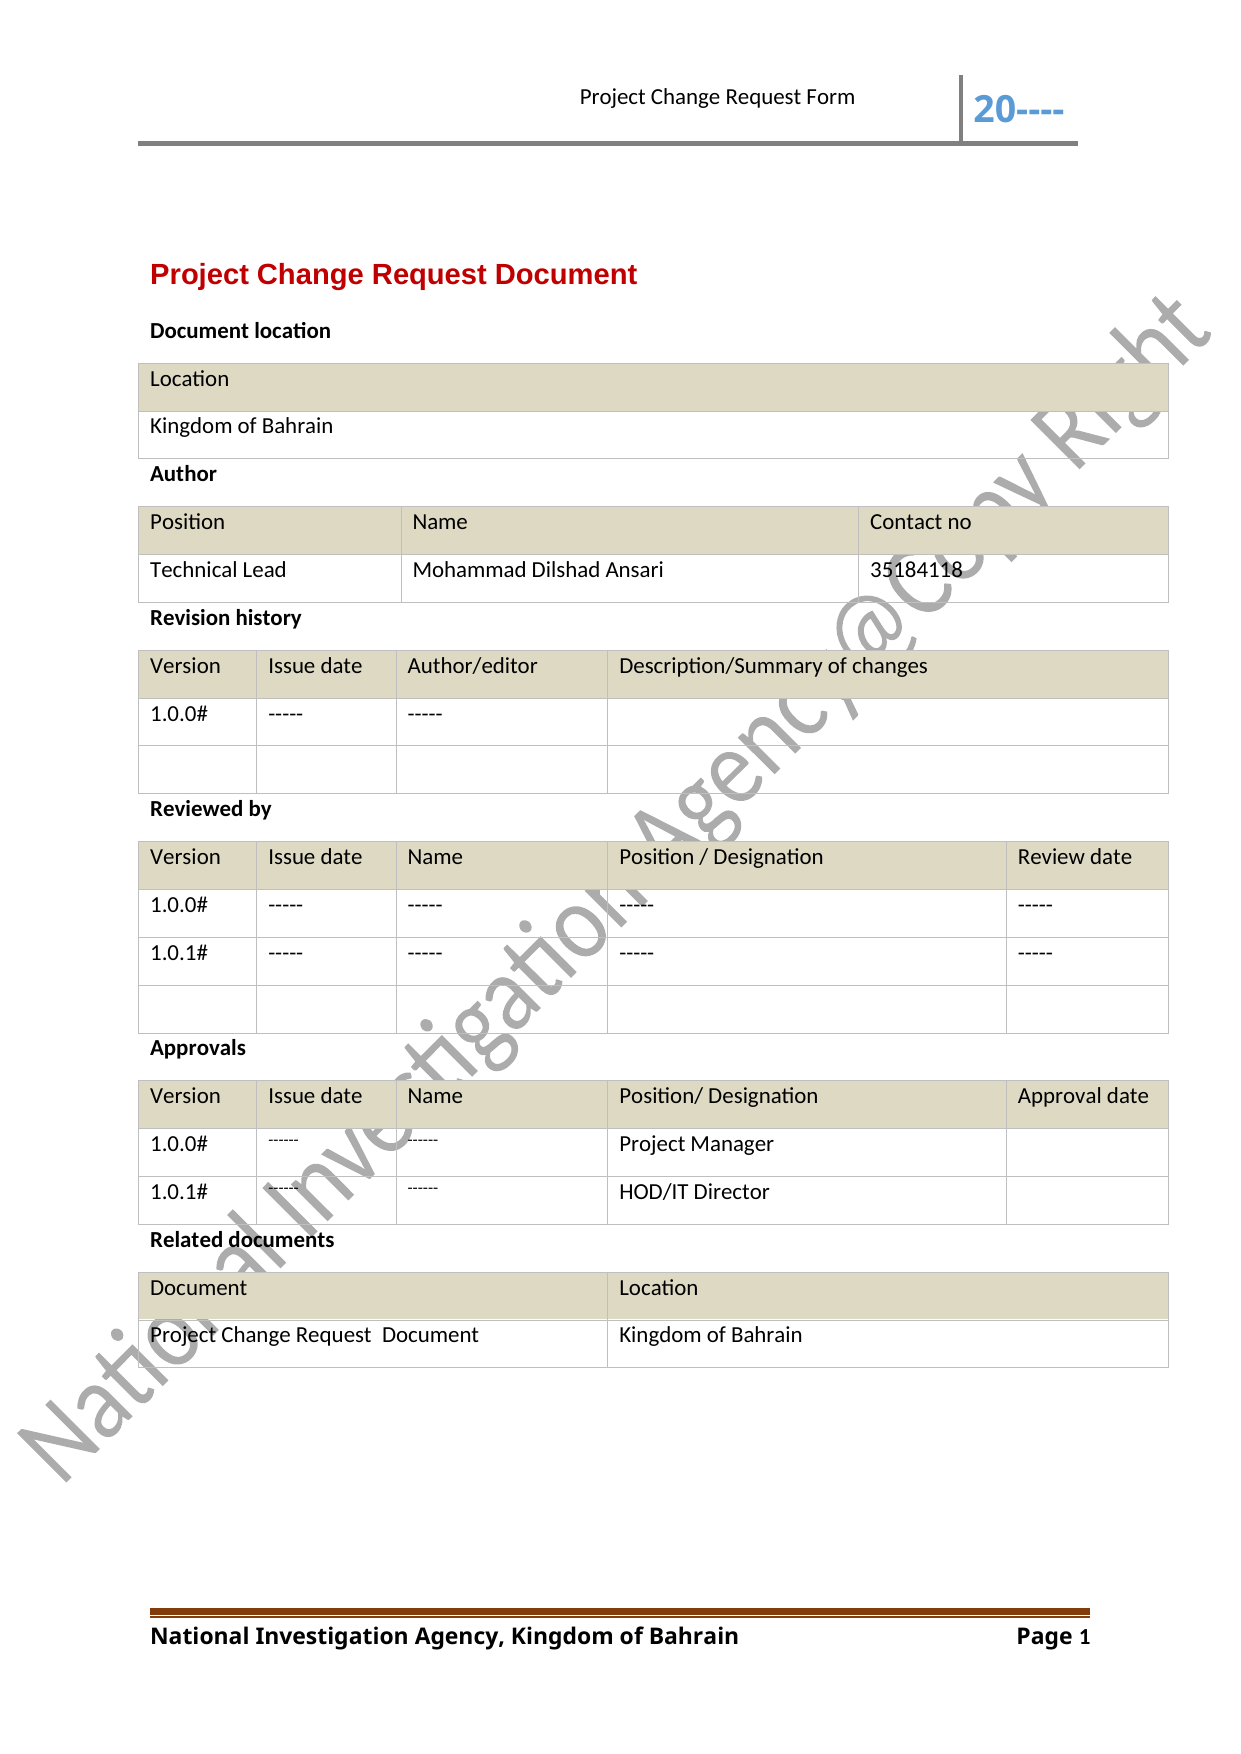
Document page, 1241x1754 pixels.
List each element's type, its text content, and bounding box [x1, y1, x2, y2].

table_cell [397, 746, 607, 793]
table_header Name [397, 842, 607, 889]
table_cell Technical Lead [139, 555, 401, 602]
table_cell ----- [608, 938, 1006, 984]
table_cell ----- [397, 938, 607, 984]
table_cell 1.0.0# [139, 1129, 256, 1176]
table_cell [1007, 1129, 1168, 1176]
table_cell 1.0.1# [139, 1177, 256, 1224]
table_cell 1.0.0# [139, 699, 256, 745]
table_header Name [397, 1081, 607, 1128]
table_cell [139, 746, 256, 793]
table_cell Mohammad Dilshad Ansari [402, 555, 858, 602]
table_header Approval date [1007, 1081, 1168, 1128]
table_header Version [139, 651, 256, 698]
table_header Issue date [257, 1081, 396, 1128]
table_cell [257, 986, 396, 1032]
table_header Position [139, 507, 401, 554]
table_cell [608, 986, 1006, 1032]
table_cell ----- [397, 699, 607, 745]
table_cell [1007, 986, 1168, 1032]
table_header Review date [1007, 842, 1168, 889]
table_header Position / Designation [608, 842, 1006, 889]
table_cell HOD/IT Director [608, 1177, 1006, 1224]
table_header Position/ Designation [608, 1081, 1006, 1128]
table_header Issue date [257, 651, 396, 698]
table_header Name [402, 507, 858, 554]
text Document location [150, 316, 1090, 344]
table_cell [1007, 1177, 1168, 1224]
table_cell [139, 986, 256, 1032]
table_cell [257, 746, 396, 793]
text Revision history [150, 603, 1090, 631]
table_header Version [139, 842, 256, 889]
table_cell ----- [257, 890, 396, 937]
table_cell ----- [257, 699, 396, 745]
table_header Issue date [257, 842, 396, 889]
table_header Author/editor [397, 651, 607, 698]
table_cell 1.0.1# [139, 938, 256, 984]
table_cell ----- [1007, 938, 1168, 984]
table_header Document [139, 1273, 607, 1319]
table_cell ------ [257, 1177, 396, 1224]
table_header Contact no [859, 507, 1168, 554]
table_cell ----- [1007, 890, 1168, 937]
table_cell ----- [397, 890, 607, 937]
text Author [150, 459, 1090, 487]
table_cell ------ [257, 1129, 396, 1176]
table_cell [608, 746, 1168, 793]
table_cell 35184118 [859, 555, 1168, 602]
table_cell ------ [397, 1177, 607, 1224]
table_cell ----- [608, 890, 1006, 937]
table_cell 1.0.0# [139, 890, 256, 937]
table_header Description/Summary of changes [608, 651, 1168, 698]
table_cell Kingdom of Bahrain [608, 1321, 1168, 1367]
table_cell ------ [397, 1129, 607, 1176]
table_cell ----- [257, 938, 396, 984]
table_header Location [608, 1273, 1168, 1319]
table_header Version [139, 1081, 256, 1128]
table_cell Project Change Request Document [139, 1321, 607, 1367]
table_cell [397, 986, 607, 1032]
table_header Location [139, 364, 1168, 411]
text Reviewed by [150, 794, 1090, 822]
text Related documents [150, 1225, 1090, 1253]
subtitle Project Change Request Document [150, 257, 1090, 291]
table_cell Project Manager [608, 1129, 1006, 1176]
table_cell [608, 699, 1168, 745]
table_cell Kingdom of Bahrain [139, 412, 1168, 458]
text Approvals [150, 1034, 1090, 1061]
